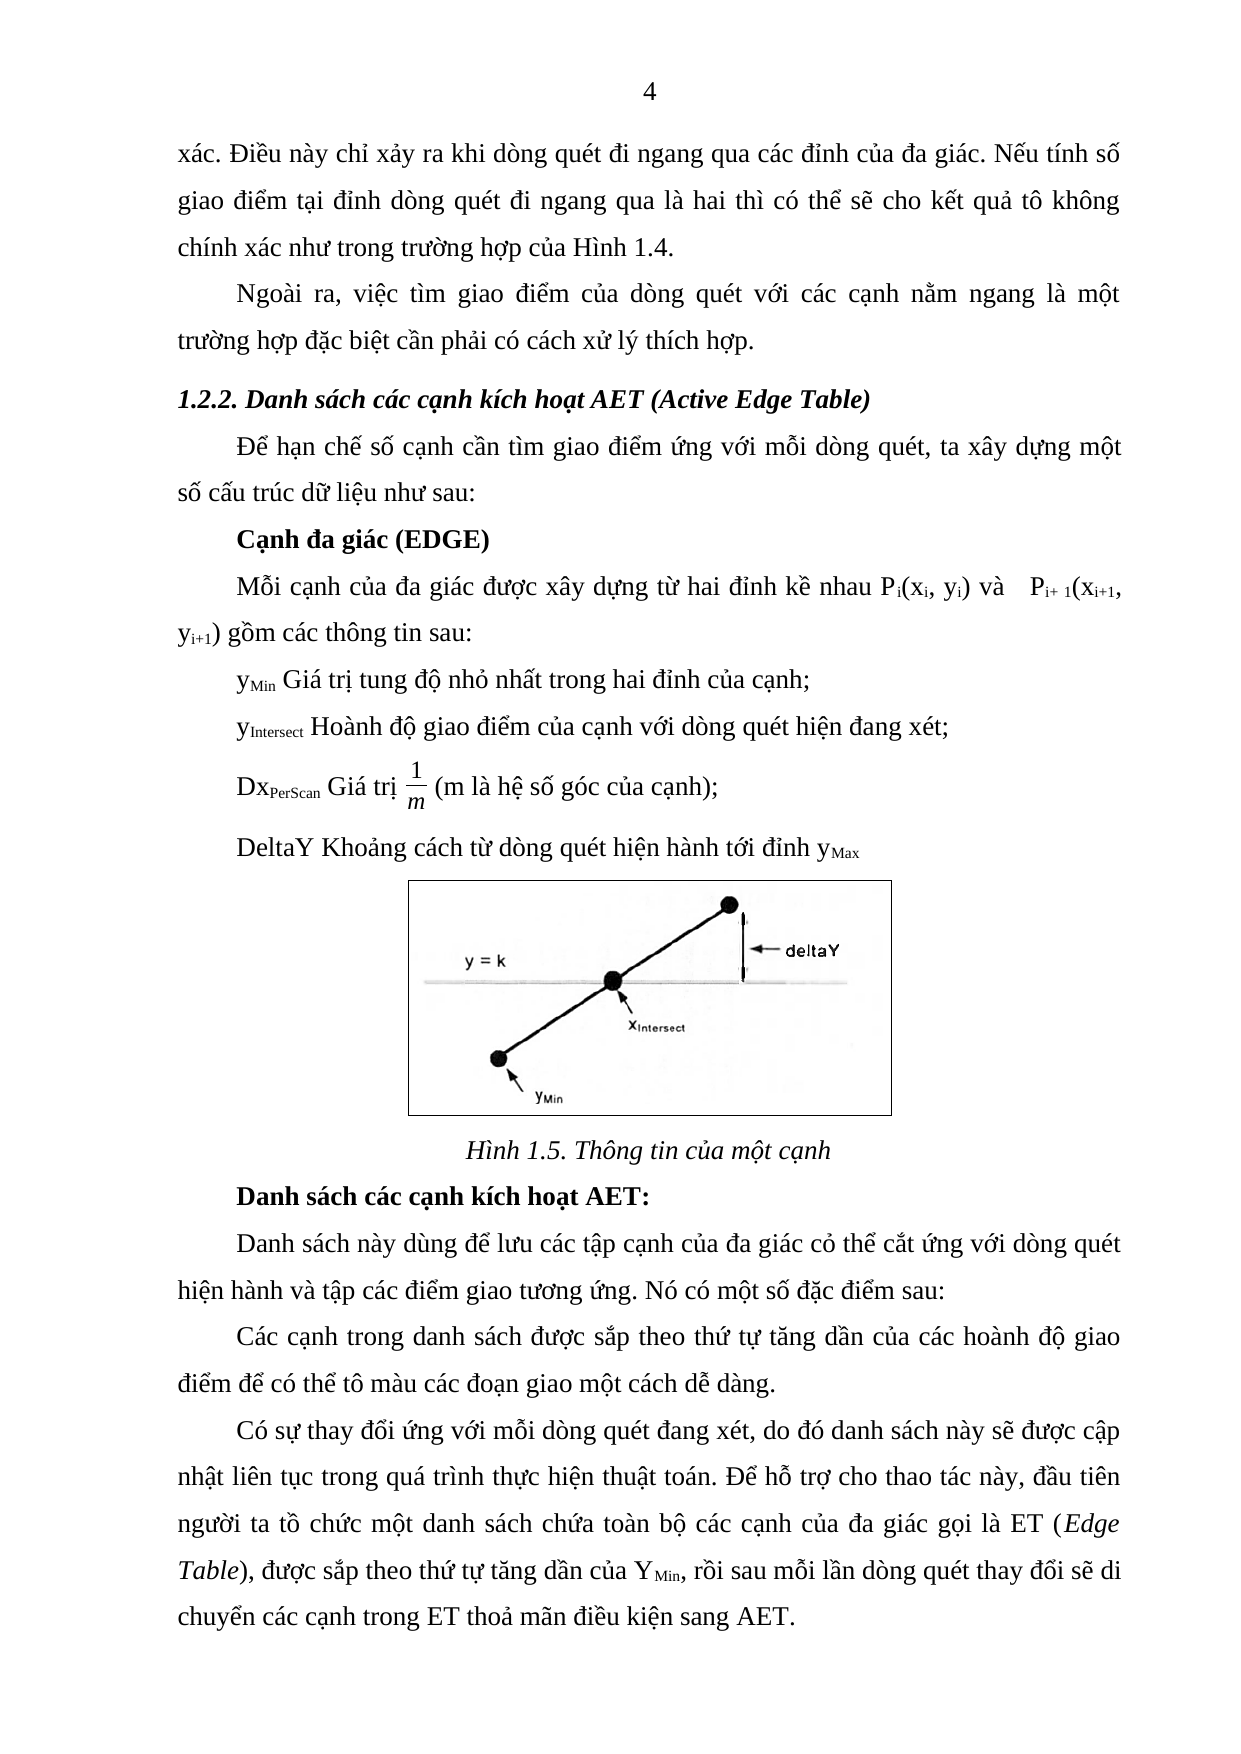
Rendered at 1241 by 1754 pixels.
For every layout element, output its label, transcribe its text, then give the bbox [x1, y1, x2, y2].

subtitle 1.2.2. Danh sách các cạnh kích hoạt AET (Active Edge Table) [177, 383, 1122, 414]
text Cạnh đa giác (EDGE) [177, 523, 1122, 554]
text Danh sách các cạnh kích hoạt AET: [177, 1181, 1122, 1212]
text Có sự thay đổi ứng với mỗi dòng quét đang xét, do đó danh sách này sẽ được cập nhật liên tục trong quá trình thực hiện thuật toán. Để hỗ trợ cho thao tác này, đầu tiên người ta tồ chức một danh sách chứa toàn bộ các cạnh của đa giác gọi là ET (Edge Table), được sắp theo thứ tự tăng dần của YMin, rồi sau mỗi lần dòng quét thay đổi sẽ di chuyển các cạnh trong ET thoả mãn điều kiện sang AET. [177, 1414, 1122, 1632]
picture [409, 881, 891, 1115]
text Để hạn chế số cạnh cần tìm giao điểm ứng với mỗi dòng quét, ta xây dựng một số cấu trúc dữ liệu như sau: [177, 430, 1122, 508]
text DxPerScan Giá trị (m là hệ số góc của cạnh); [177, 756, 1122, 815]
text Danh sách này dùng để lưu các tập cạnh của đa giác cỏ thể cắt ứng với dòng quét hiện hành và tập các điểm giao tương ứng. Nó có một số đặc điểm sau: [177, 1227, 1122, 1305]
text yIntersect Hoành độ giao điểm của cạnh với dòng quét hiện đang xét; [177, 710, 1122, 741]
text Ngoài ra, việc tìm giao điểm của dòng quét với các cạnh nằm ngang là một trường hợp đặc biệt cần phải có cách xử lý thích hợp. [177, 277, 1122, 355]
text yMin Giá trị tung độ nhỏ nhất trong hai đỉnh của cạnh; [177, 663, 1122, 694]
text Các cạnh trong danh sách được sắp theo thứ tự tăng dần của các hoành độ giao điểm để có thể tô màu các đoạn giao một cách dễ dàng. [177, 1321, 1122, 1398]
text DeltaY Khoảng cách từ dòng quét hiện hành tới đỉnh yMax [177, 831, 1122, 862]
text Hình 1.5. Thông tin của một cạnh [177, 1134, 1122, 1165]
text Mỗi cạnh của đa giác được xây dựng từ hai đỉnh kề nhau Pi(xi, yi) và Pi+ 1(xi+1, yi+1) gồm các thông tin sau: [177, 570, 1122, 648]
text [177, 137, 1122, 262]
